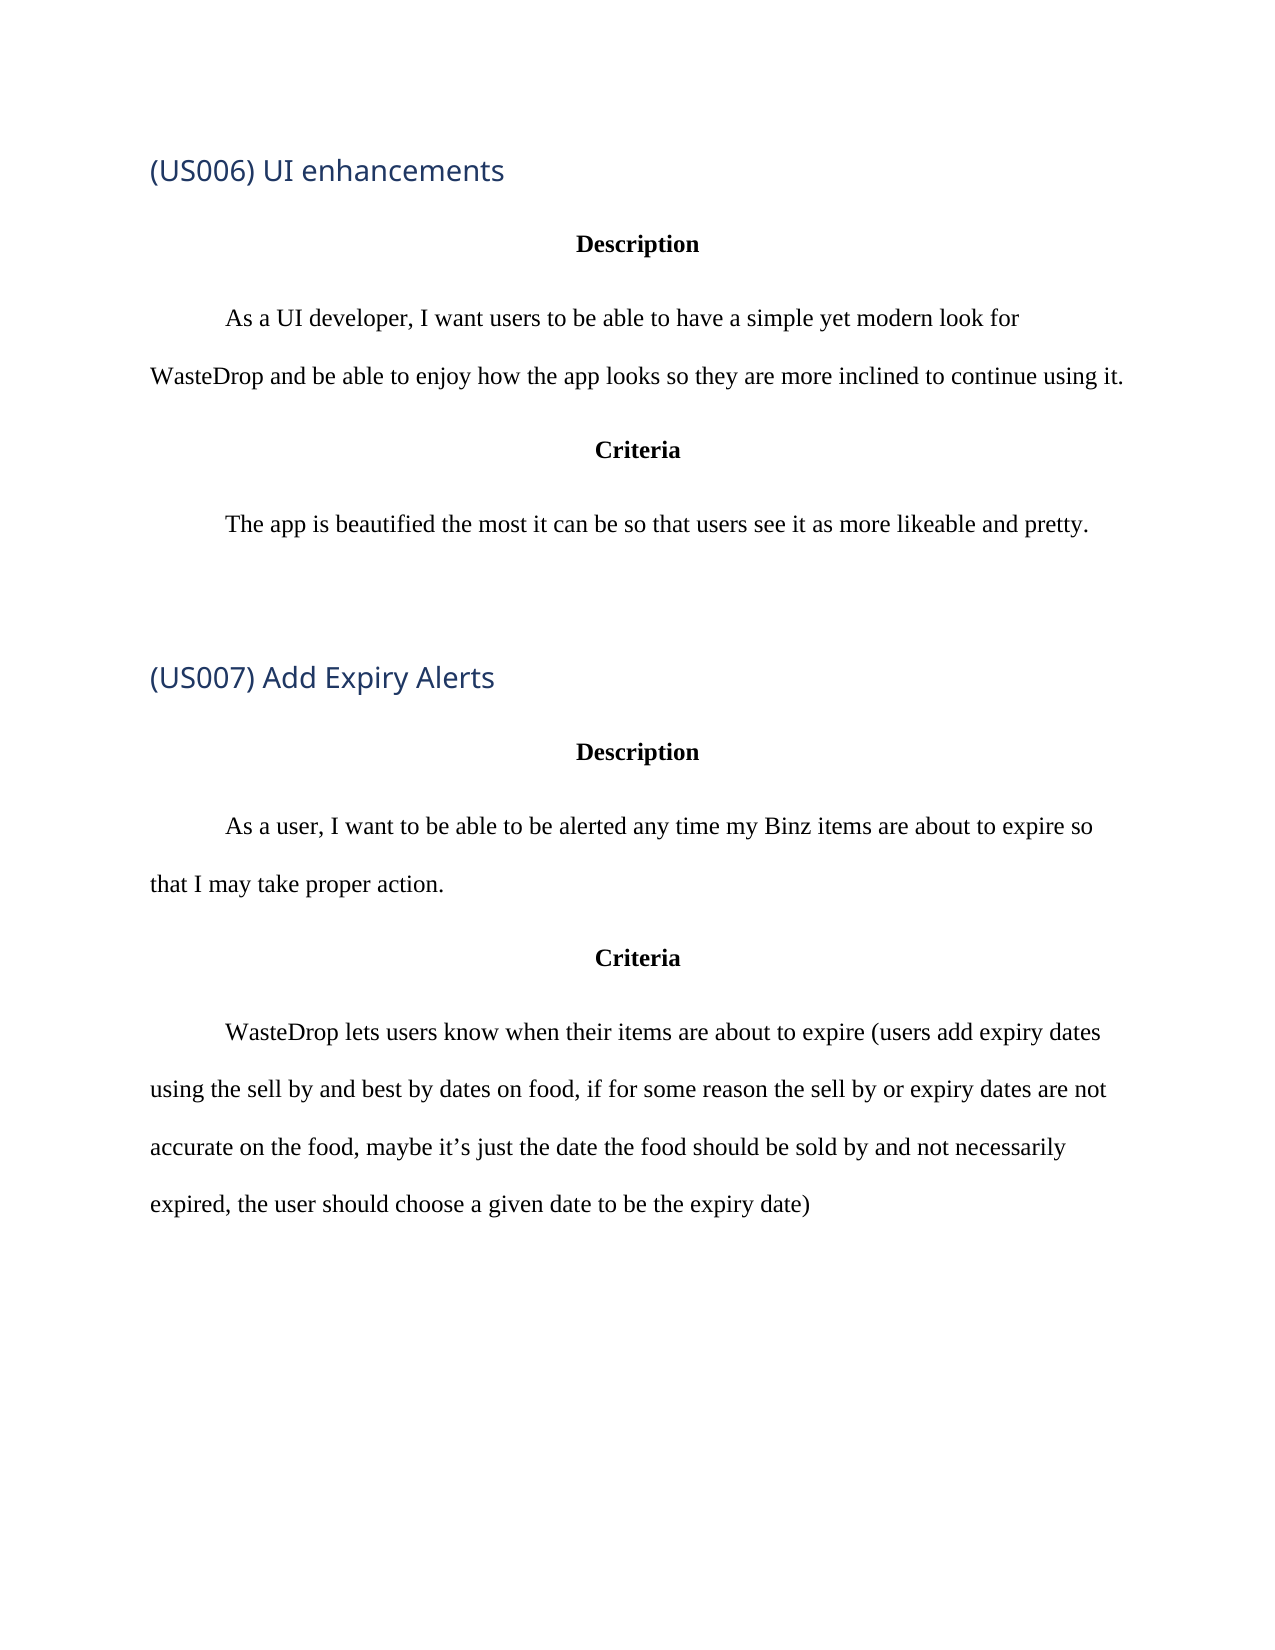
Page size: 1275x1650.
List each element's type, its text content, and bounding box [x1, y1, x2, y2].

text As a user, I want to be able to be alerted any time my Binz items are about to expire so that I may take proper action. [150, 811, 1125, 897]
subtitle (US007) Add Expiry Alerts [150, 658, 1125, 697]
text Criteria [150, 943, 1125, 972]
subtitle (US006) UI enhancements [150, 150, 1125, 190]
text The app is beautified the most it can be so that users see it as more likeable and pretty. [150, 509, 1125, 538]
text Description [150, 737, 1125, 766]
text Criteria [150, 435, 1125, 464]
text WasteDrop lets users know when their items are about to expire (users add expiry dates using the sell by and best by dates on food, if for some reason the sell by or expiry dates are not accurate on the food, maybe it’s just the date the food should be sold by and not necessarily expired, the user should choose a given date to be the expiry date) [150, 1017, 1125, 1218]
text Description [150, 229, 1125, 258]
text As a UI developer, I want users to be able to have a simple yet modern look for WasteDrop and be able to enjoy how the app looks so they are more inclined to continue using it. [150, 303, 1125, 390]
